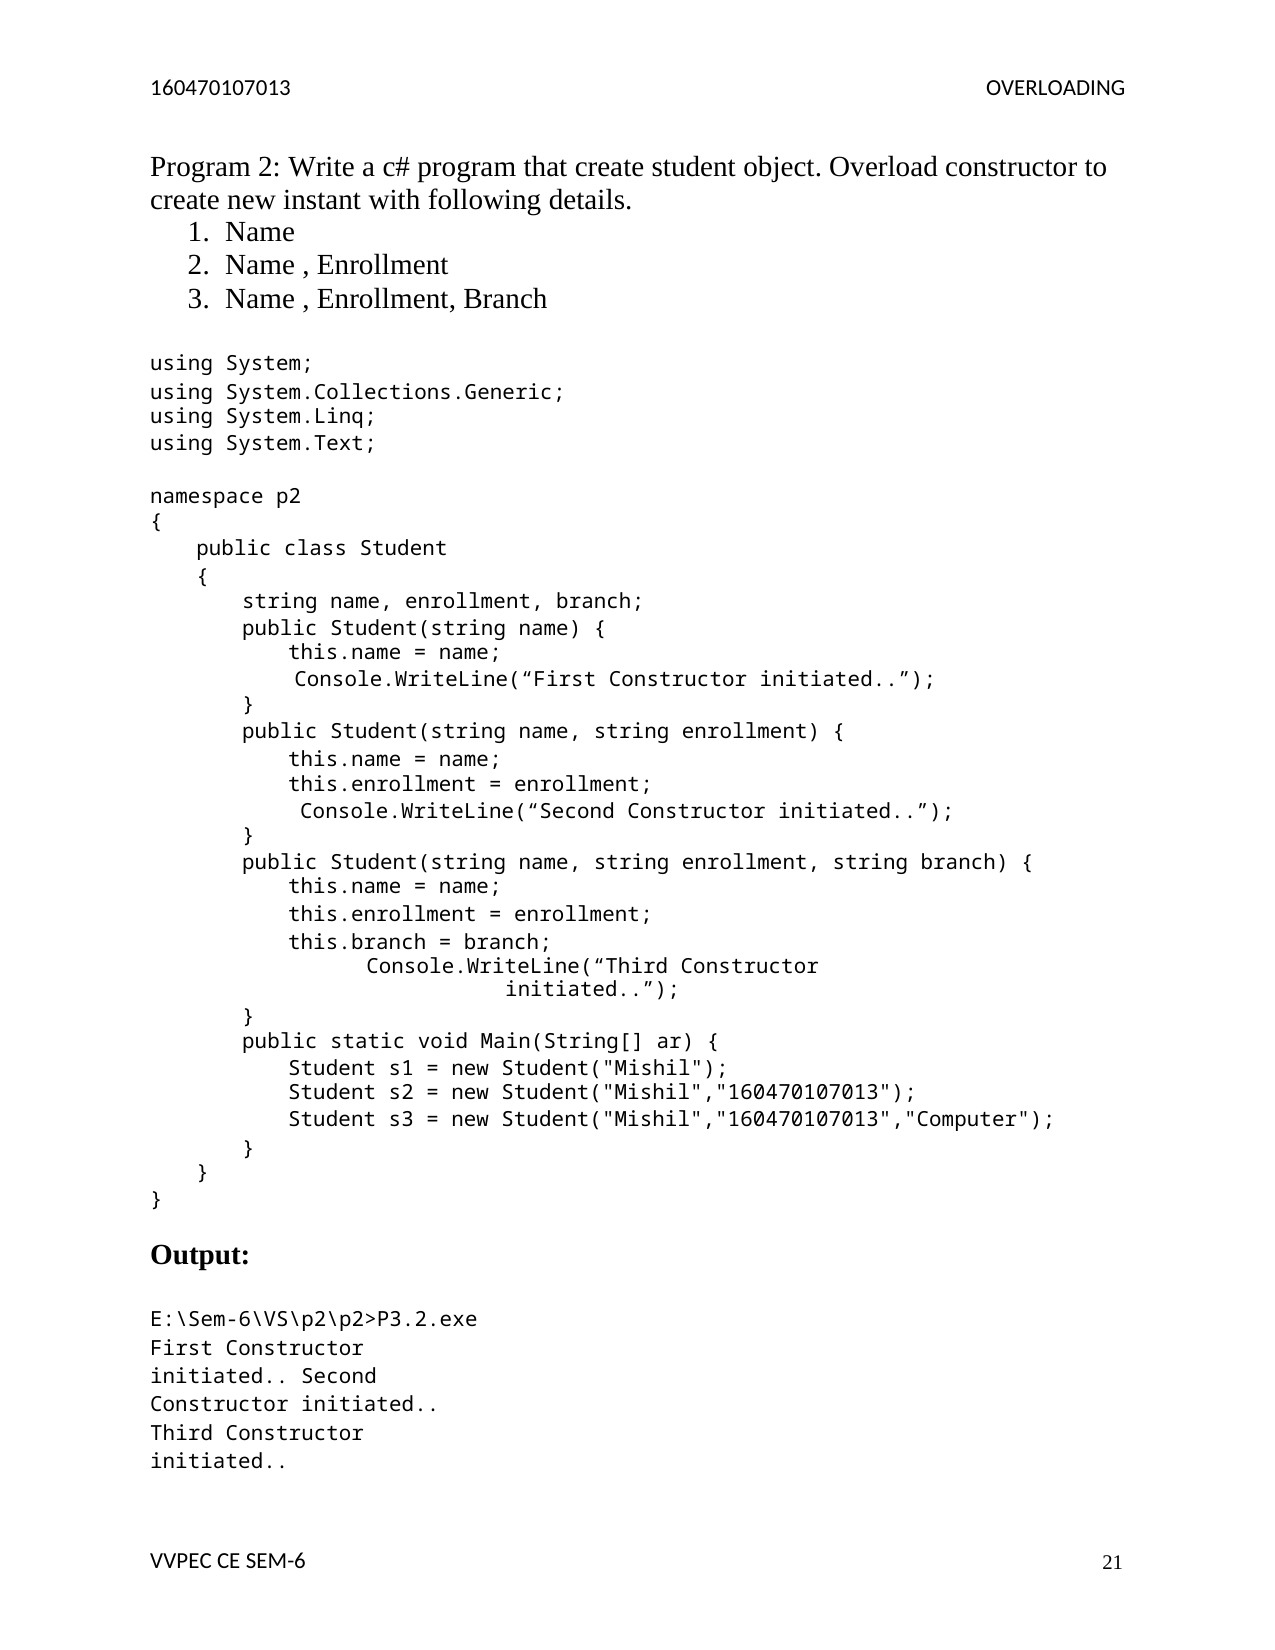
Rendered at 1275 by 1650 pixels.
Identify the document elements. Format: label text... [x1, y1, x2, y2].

text Student s3 = new Student("Mishil","160470107013","Computer"); [288, 1104, 1137, 1133]
text 1. Name [187, 216, 1137, 247]
text Console.WriteLine(“Second Constructor initiated..”); [300, 796, 1137, 824]
text this.branch = branch; [288, 927, 1137, 956]
text using System.Linq; [150, 406, 1137, 428]
text 3. Name , Enrollment, Branch [187, 281, 1137, 314]
text string name, enrollment, branch; [242, 590, 1137, 613]
text public static void Main(String[] ar) { [242, 1030, 1137, 1053]
text this.name = name; [288, 876, 1137, 898]
text public Student(string name) { [242, 613, 1137, 641]
text 2. Name , Enrollment [187, 247, 1137, 281]
text } [242, 824, 1137, 847]
text this.enrollment = enrollment; [288, 899, 1137, 927]
text Console.WriteLine(“First Constructor initiated..”); [294, 664, 1137, 693]
text namespace p2 [150, 481, 1137, 510]
text using System.Collections.Generic; [150, 377, 1137, 406]
text using System.Text; [150, 428, 1137, 457]
text } [242, 693, 1137, 716]
text Program 2: Write a c# program that create student object. Overload constructor to create new instant with following details. [150, 149, 1110, 216]
text } [196, 1161, 1137, 1184]
text } [242, 1133, 1137, 1161]
text } [150, 1184, 1137, 1213]
text this.enrollment = enrollment; [288, 773, 1137, 796]
text this.name = name; [288, 641, 1137, 664]
text { [150, 510, 1137, 533]
text Output: [150, 1237, 1137, 1271]
text using System; [150, 348, 1137, 377]
text } [242, 1002, 1137, 1030]
text E:\Sem-6\VS\p2\p2>P3.2.exe First Constructor initiated.. Second Constructor initiated.. Third Constructor initiated.. [150, 1304, 498, 1475]
text public class Student [196, 533, 1137, 561]
text public Student(string name, string enrollment, string branch) { [242, 847, 1137, 876]
text Console.WriteLine(“Third Constructor initiated..”); [296, 956, 888, 1001]
text public Student(string name, string enrollment) { [242, 716, 1137, 744]
text { [196, 561, 1137, 590]
text this.name = name; [288, 744, 1137, 773]
text Student s2 = new Student("Mishil","160470107013"); [288, 1081, 1137, 1104]
text Student s1 = new Student("Mishil"); [288, 1053, 1137, 1081]
